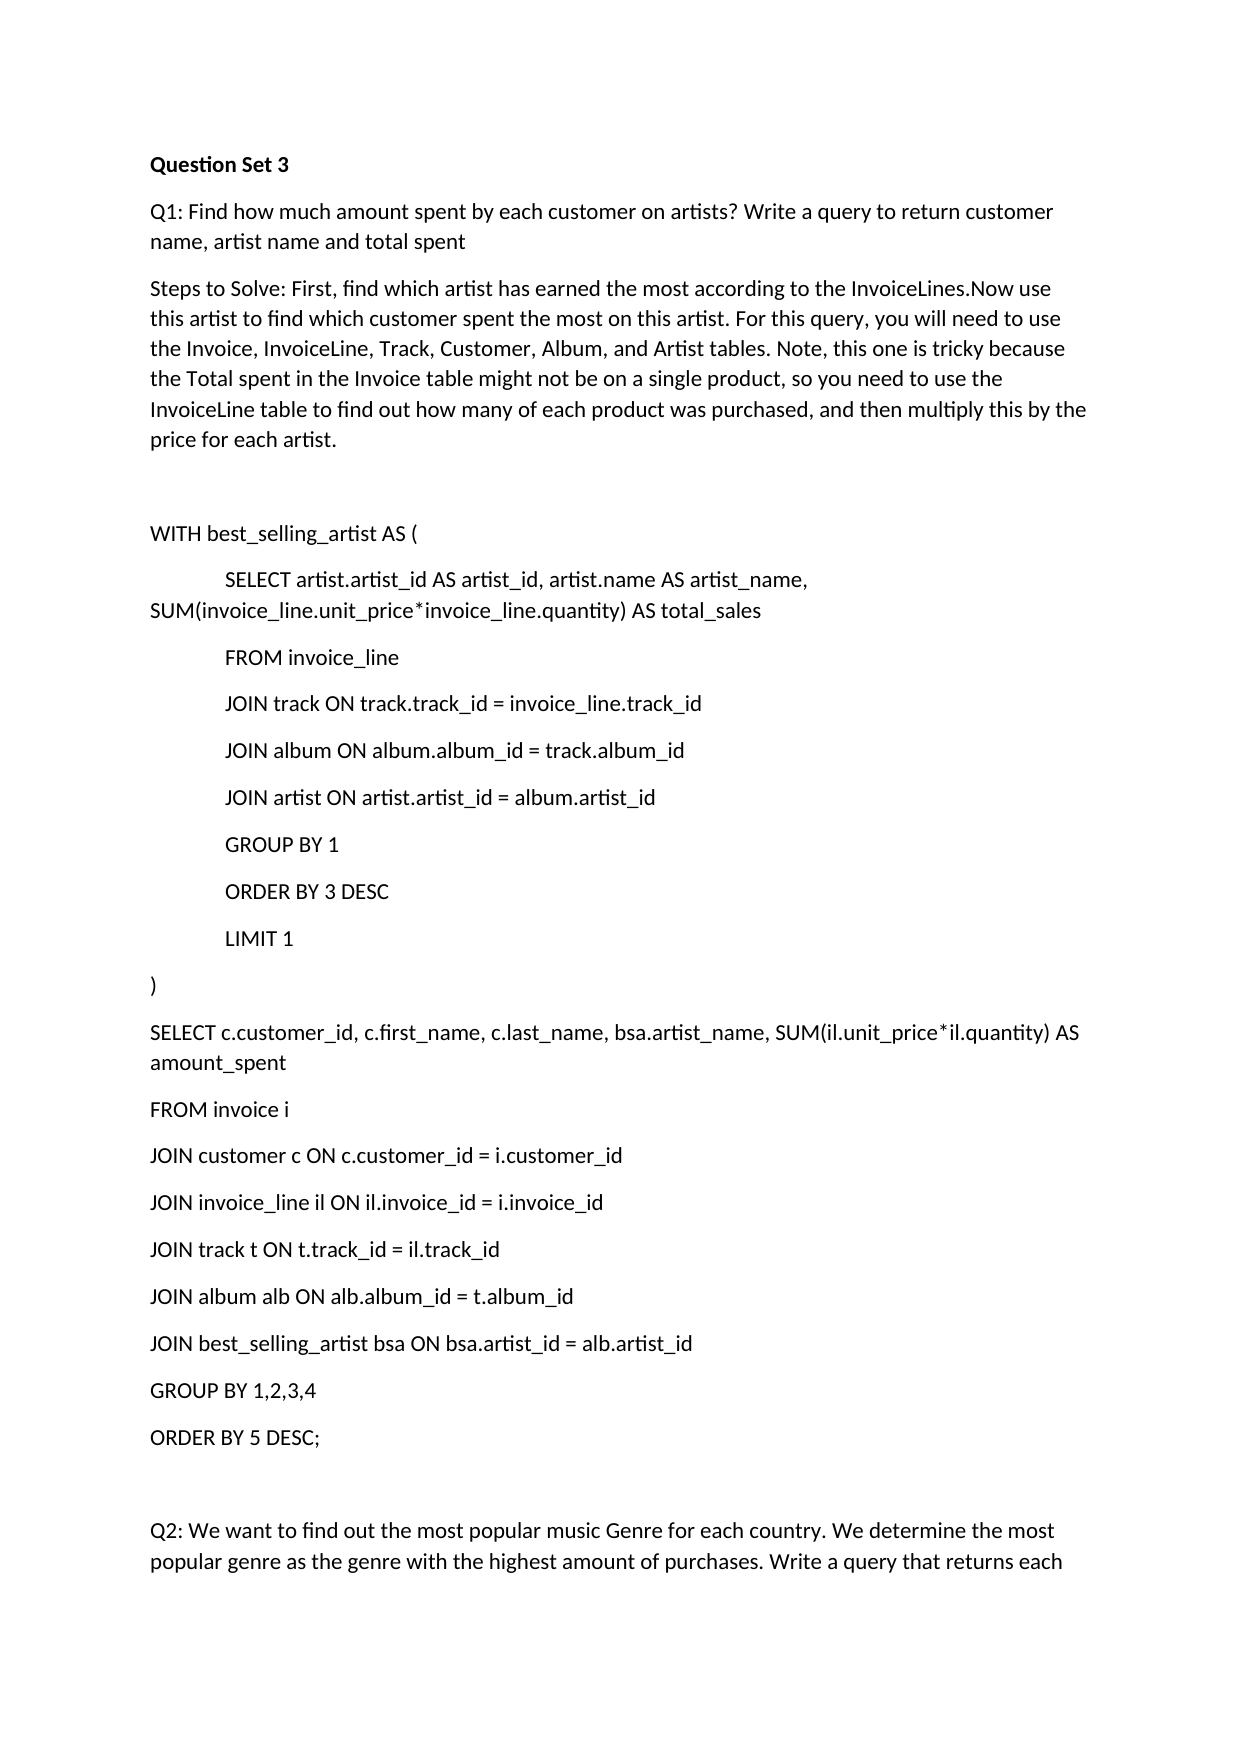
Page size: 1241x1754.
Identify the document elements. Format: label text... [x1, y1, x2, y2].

text JOIN invoice_line il ON il.invoice_id = i.invoice_id [150, 1188, 1090, 1217]
text JOIN track ON track.track_id = invoice_line.track_id [150, 689, 1090, 718]
text JOIN best_selling_artist bsa ON bsa.artist_id = alb.artist_id [150, 1329, 1090, 1357]
text ORDER BY 3 DESC [150, 877, 1090, 905]
text JOIN track t ON t.track_id = il.track_id [150, 1235, 1090, 1263]
text Steps to Solve: First, find which artist has earned the most according to the InvoiceLines.Now use this artist to find which customer spent the most on this artist. For this query, you will need to use the Invoice, InvoiceLine, Track, Customer, Album, and Artist tables. Note, this one is tricky because the Total spent in the Invoice table might not be on a single product, so you need to use the InvoiceLine table to find out how many of each product was purchased, and then multiply this by the price for each artist. [150, 274, 1090, 453]
text GROUP BY 1,2,3,4 [150, 1376, 1090, 1404]
text JOIN customer c ON c.customer_id = i.customer_id [150, 1142, 1090, 1170]
text Q1: Find how much amount spent by each customer on artists? Write a query to return customer name, artist name and total spent [150, 197, 1090, 255]
text Question Set 3 [150, 150, 1090, 178]
text GROUP BY 1 [150, 830, 1090, 858]
text LIMIT 1 [150, 924, 1090, 952]
text ORDER BY 5 DESC; [150, 1423, 1090, 1451]
text SELECT artist.artist_id AS artist_id, artist.name AS artist_name, SUM(invoice_line.unit_price*invoice_line.quantity) AS total_sales [150, 566, 1090, 624]
text FROM invoice_line [150, 643, 1090, 671]
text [150, 1517, 1090, 1575]
text JOIN album ON album.album_id = track.album_id [150, 736, 1090, 764]
text ) [150, 971, 1090, 999]
text WITH best_selling_artist AS ( [150, 519, 1090, 547]
text JOIN album alb ON alb.album_id = t.album_id [150, 1282, 1090, 1310]
text SELECT c.customer_id, c.first_name, c.last_name, bsa.artist_name, SUM(il.unit_price*il.quantity) AS amount_spent [150, 1018, 1090, 1076]
text FROM invoice i [150, 1095, 1090, 1123]
text JOIN artist ON artist.artist_id = album.artist_id [150, 783, 1090, 811]
